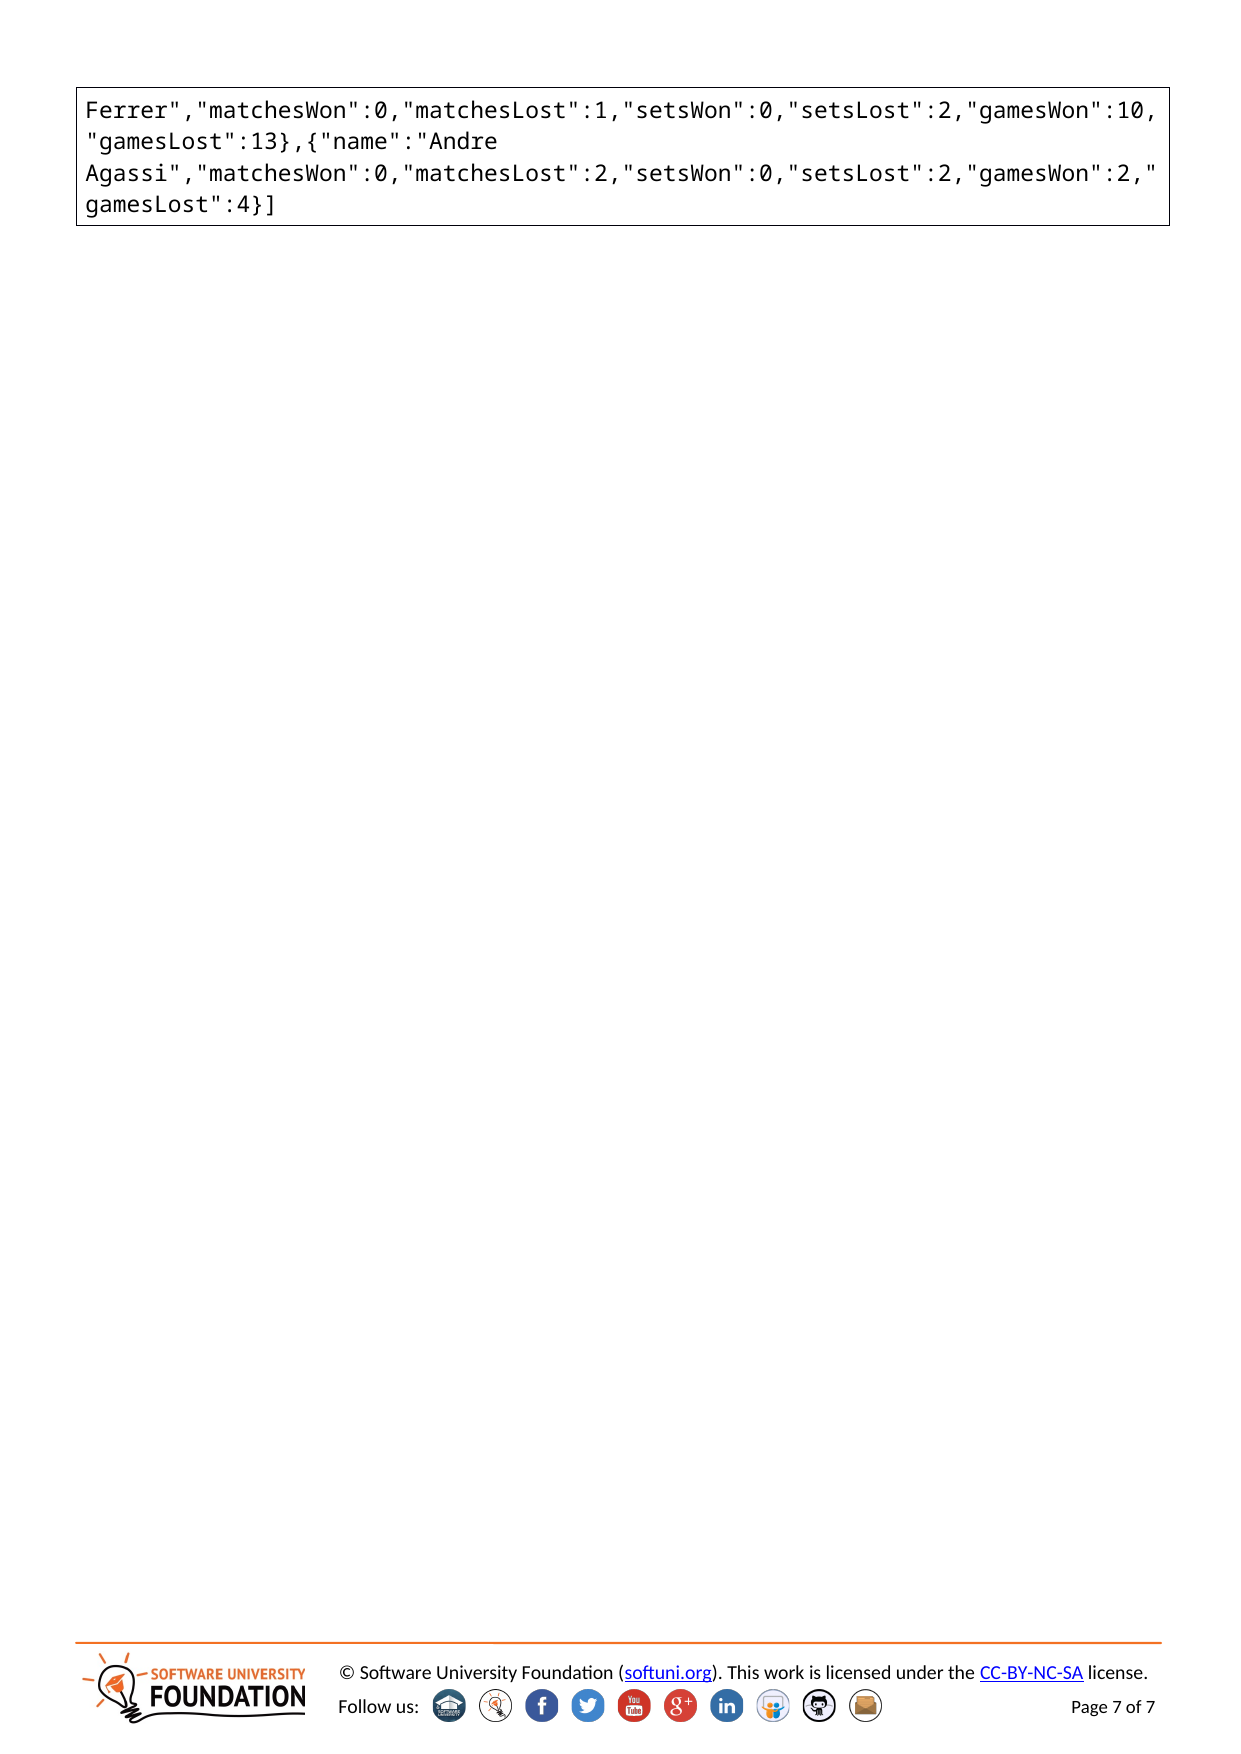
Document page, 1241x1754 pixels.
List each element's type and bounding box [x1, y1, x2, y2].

picture [525, 1689, 559, 1722]
picture [756, 1689, 790, 1722]
picture [664, 1689, 697, 1722]
picture [479, 1689, 512, 1722]
picture [571, 1689, 605, 1722]
picture [849, 1689, 882, 1722]
picture [81, 1651, 305, 1724]
table_cell [77, 88, 1169, 225]
picture [802, 1689, 836, 1722]
picture [710, 1689, 744, 1722]
picture [432, 1689, 466, 1722]
picture [617, 1689, 651, 1722]
